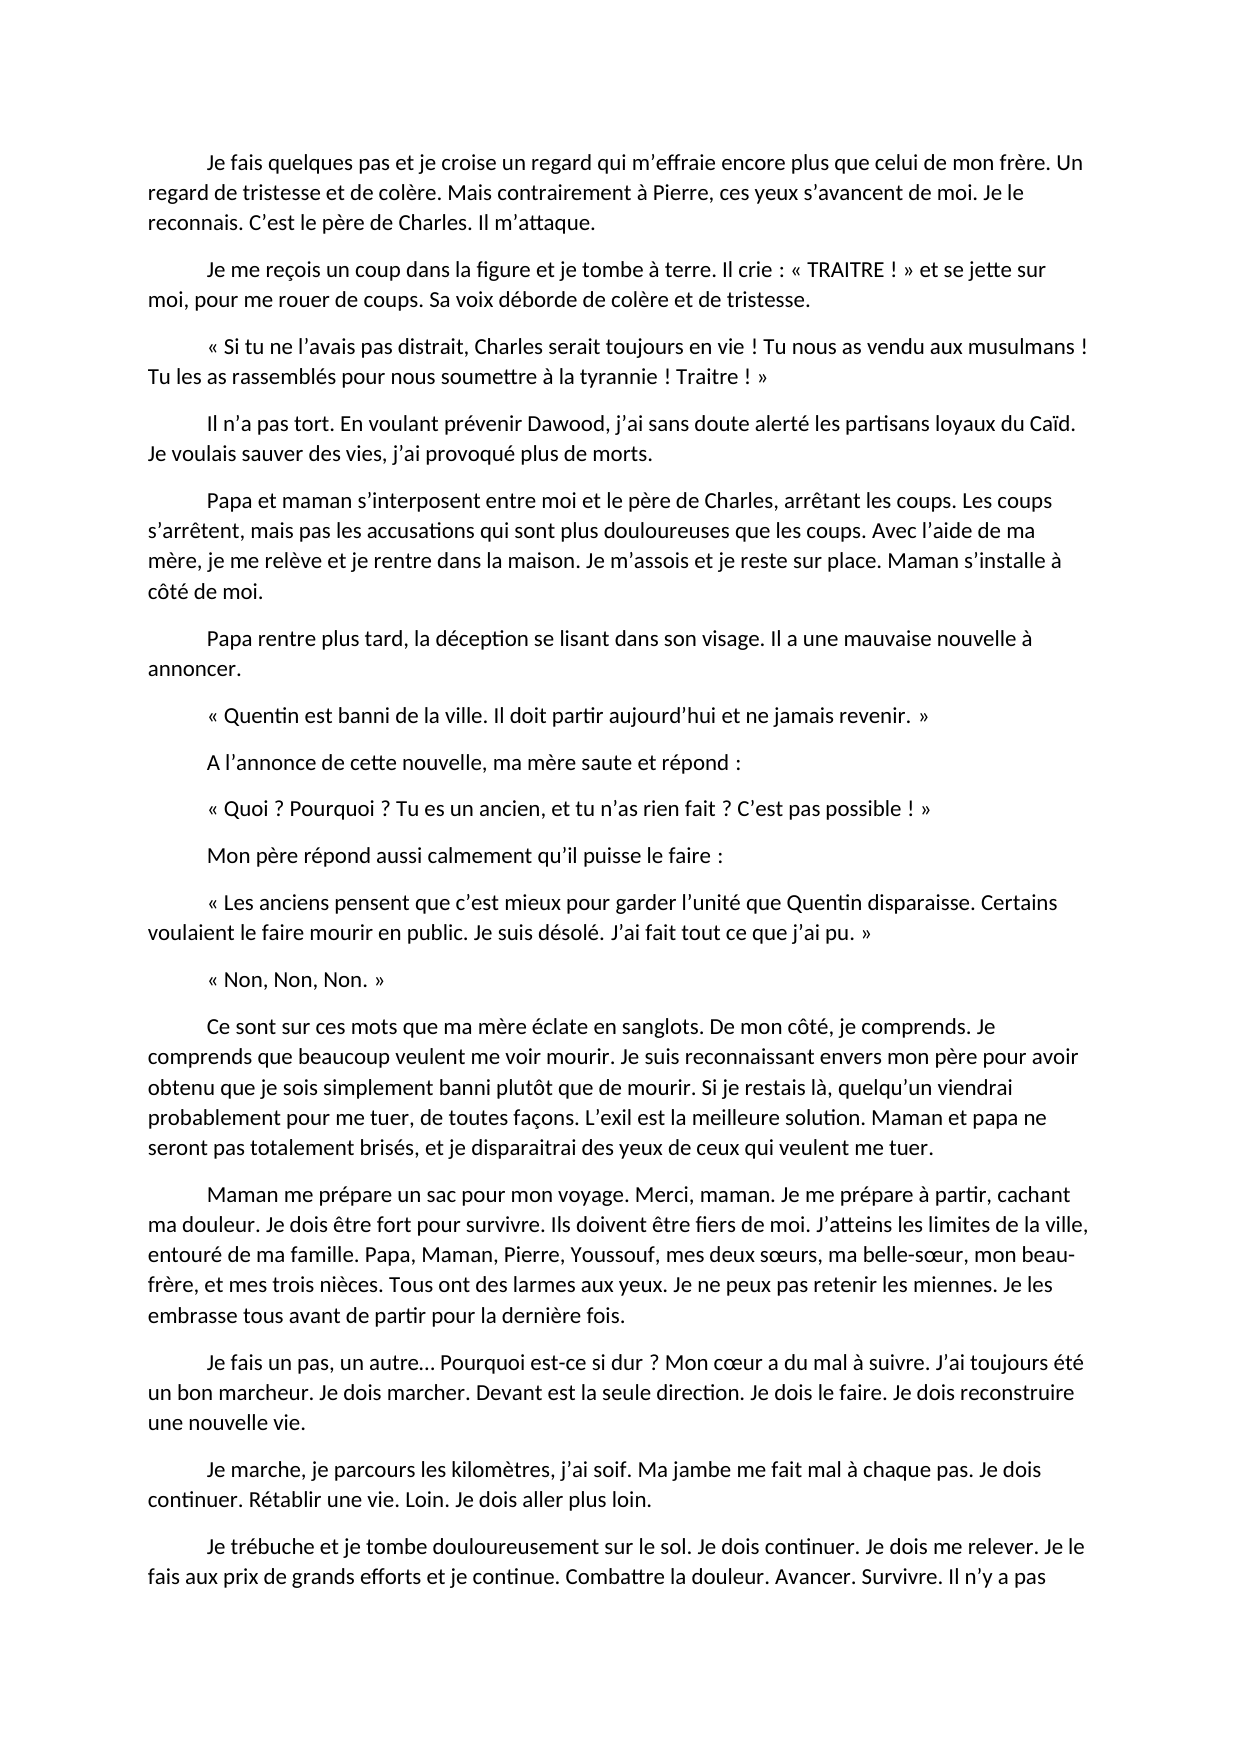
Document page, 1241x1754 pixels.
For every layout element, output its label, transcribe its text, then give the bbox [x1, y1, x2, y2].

text Je me reçois un coup dans la figure et je tombe à terre. Il crie : « TRAITRE ! » et se jette sur moi, pour me rouer de coups. Sa voix déborde de colère et de tristesse. [148, 255, 1093, 313]
text « Si tu ne l’avais pas distrait, Charles serait toujours en vie ! Tu nous as vendu aux musulmans ! Tu les as rassemblés pour nous soumettre à la tyrannie ! Traitre ! » [148, 332, 1093, 390]
text Je marche, je parcours les kilomètres, j’ai soif. Ma jambe me fait mal à chaque pas. Je dois continuer. Rétablir une vie. Loin. Je dois aller plus loin. [148, 1455, 1093, 1513]
text Papa et maman s’interposent entre moi et le père de Charles, arrêtant les coups. Les coups s’arrêtent, mais pas les accusations qui sont plus douloureuses que les coups. Avec l’aide de ma mère, je me relève et je rentre dans la maison. Je m’assois et je reste sur place. Maman s’installe à côté de moi. [148, 486, 1093, 605]
text Je fais quelques pas et je croise un regard qui m’effraie encore plus que celui de mon frère. Un regard de tristesse et de colère. Mais contrairement à Pierre, ces yeux s’avancent de moi. Je le reconnais. C’est le père de Charles. Il m’attaque. [148, 148, 1093, 236]
text Papa rentre plus tard, la déception se lisant dans son visage. Il a une mauvaise nouvelle à annoncer. [148, 624, 1093, 682]
text A l’annonce de cette nouvelle, ma mère saute et répond : [148, 748, 1093, 776]
text « Les anciens pensent que c’est mieux pour garder l’unité que Quentin disparaisse. Certains voulaient le faire mourir en public. Je suis désolé. J’ai fait tout ce que j’ai pu. » [148, 888, 1093, 946]
text Il n’a pas tort. En voulant prévenir Dawood, j’ai sans doute alerté les partisans loyaux du Caïd. Je voulais sauver des vies, j’ai provoqué plus de morts. [148, 409, 1093, 467]
text « Quentin est banni de la ville. Il doit partir aujourd’hui et ne jamais revenir. » [148, 701, 1093, 729]
text Ce sont sur ces mots que ma mère éclate en sanglots. De mon côté, je comprends. Je comprends que beaucoup veulent me voir mourir. Je suis reconnaissant envers mon père pour avoir obtenu que je sois simplement banni plutôt que de mourir. Si je restais là, quelqu’un viendrai probablement pour me tuer, de toutes façons. L’exil est la meilleure solution. Maman et papa ne seront pas totalement brisés, et je disparaitrai des yeux de ceux qui veulent me tuer. [148, 1012, 1093, 1161]
text Je fais un pas, un autre… Pourquoi est-ce si dur ? Mon cœur a du mal à suivre. J’ai toujours été un bon marcheur. Je dois marcher. Devant est la seule direction. Je dois le faire. Je dois reconstruire une nouvelle vie. [148, 1348, 1093, 1436]
text « Non, Non, Non. » [148, 965, 1093, 993]
text Mon père répond aussi calmement qu’il puisse le faire : [148, 841, 1093, 869]
text Maman me prépare un sac pour mon voyage. Merci, maman. Je me prépare à partir, cachant ma douleur. Je dois être fort pour survivre. Ils doivent être fiers de moi. J’atteins les limites de la ville, entouré de ma famille. Papa, Maman, Pierre, Youssouf, mes deux sœurs, ma belle-sœur, mon beau-frère, et mes trois nièces. Tous ont des larmes aux yeux. Je ne peux pas retenir les miennes. Je les embrasse tous avant de partir pour la dernière fois. [148, 1180, 1093, 1329]
text « Quoi ? Pourquoi ? Tu es un ancien, et tu n’as rien fait ? C’est pas possible ! » [148, 794, 1093, 822]
